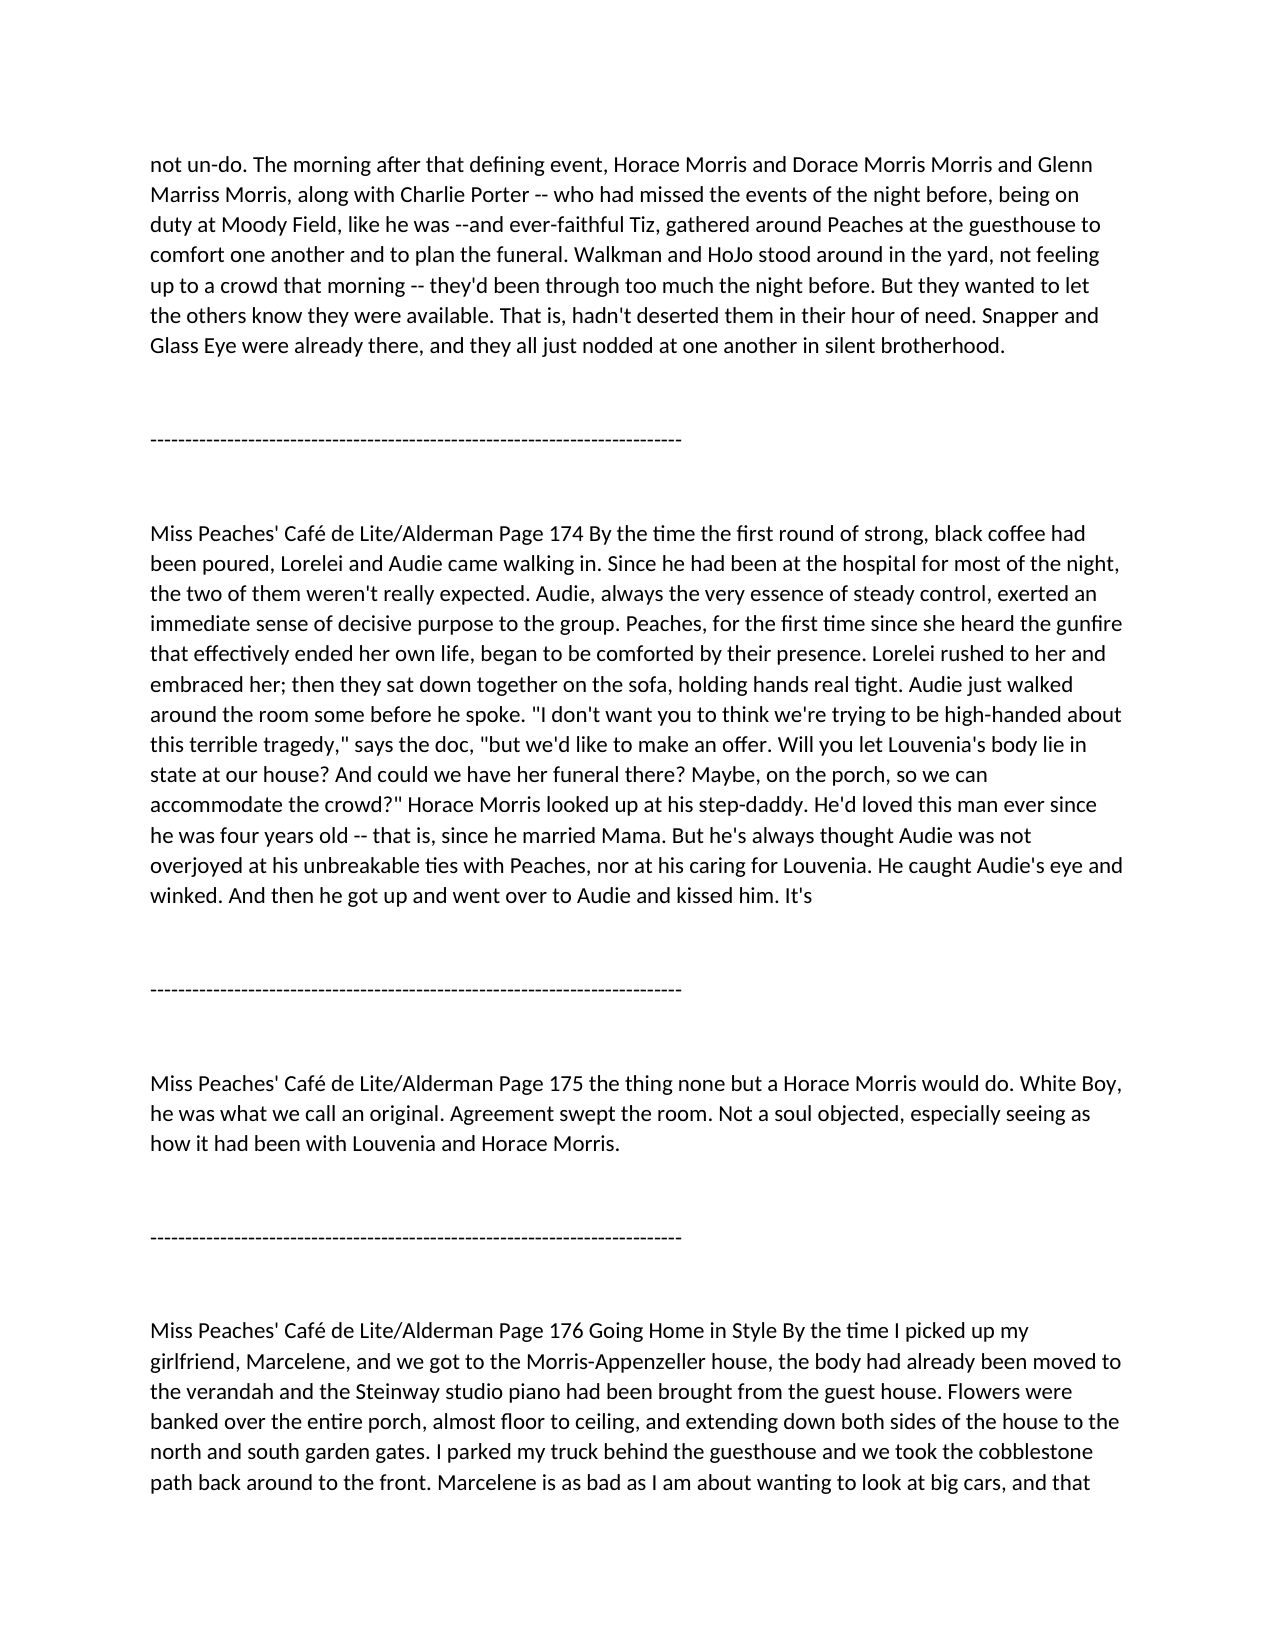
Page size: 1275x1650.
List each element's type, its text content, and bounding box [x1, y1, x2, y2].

text Miss Peaches' Café de Lite/Alderman Page 174 By the time the first round of strong, black coffee had been poured, Lorelei and Audie came walking in. Since he had been at the hospital for most of the night, the two of them weren't really expected. Audie, always the very essence of steady control, exerted an immediate sense of decisive purpose to the group. Peaches, for the first time since she heard the gunfire that effectively ended her own life, began to be comforted by their presence. Lorelei rushed to her and embraced her; then they sat down together on the sofa, holding hands real tight. Audie just walked around the room some before he spoke. "I don't want you to think we're trying to be high-handed about this terrible tragedy," says the doc, "but we'd like to make an offer. Will you let Louvenia's body lie in state at our house? And could we have her funeral there? Maybe, on the porch, so we can accommodate the crowd?" Horace Morris looked up at his step-daddy. He'd loved this man ever since he was four years old -- that is, since he married Mama. But he's always thought Audie was not overjoyed at his unbreakable ties with Peaches, nor at his caring for Louvenia. He caught Audie's eye and winked. And then he got up and went over to Audie and kissed him. It's [150, 519, 1125, 909]
text ---------------------------------------------------------------------------- [150, 425, 1125, 453]
text ---------------------------------------------------------------------------- [150, 1223, 1125, 1251]
text ---------------------------------------------------------------------------- [150, 975, 1125, 1003]
text Miss Peaches' Café de Lite/Alderman Page 175 the thing none but a Horace Morris would do. White Boy, he was what we call an original. Agreement swept the room. Not a soul objected, especially seeing as how it had been with Louvenia and Horace Morris. [150, 1069, 1125, 1157]
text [150, 1317, 1125, 1496]
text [150, 150, 1125, 359]
